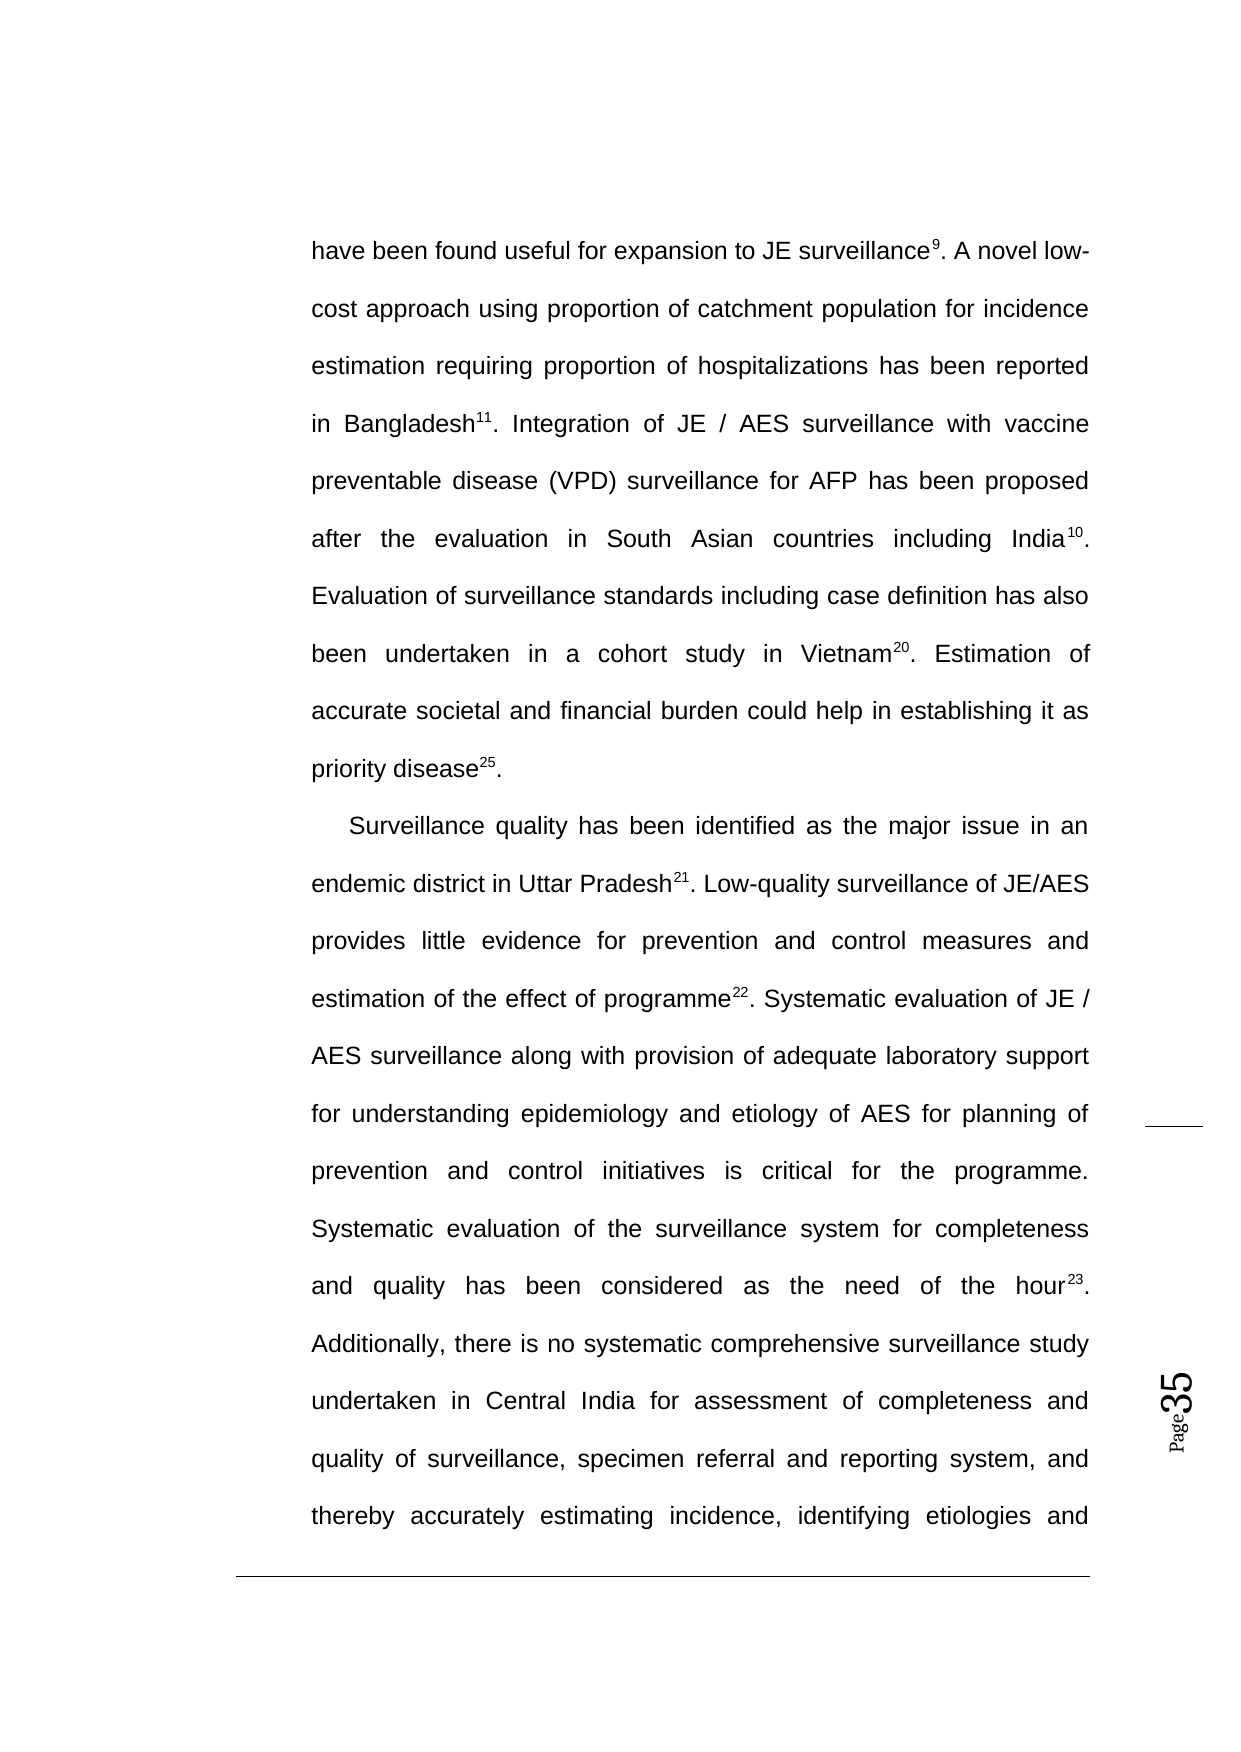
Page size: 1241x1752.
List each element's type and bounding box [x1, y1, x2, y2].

list [311, 811, 1090, 1530]
list [311, 236, 1090, 782]
